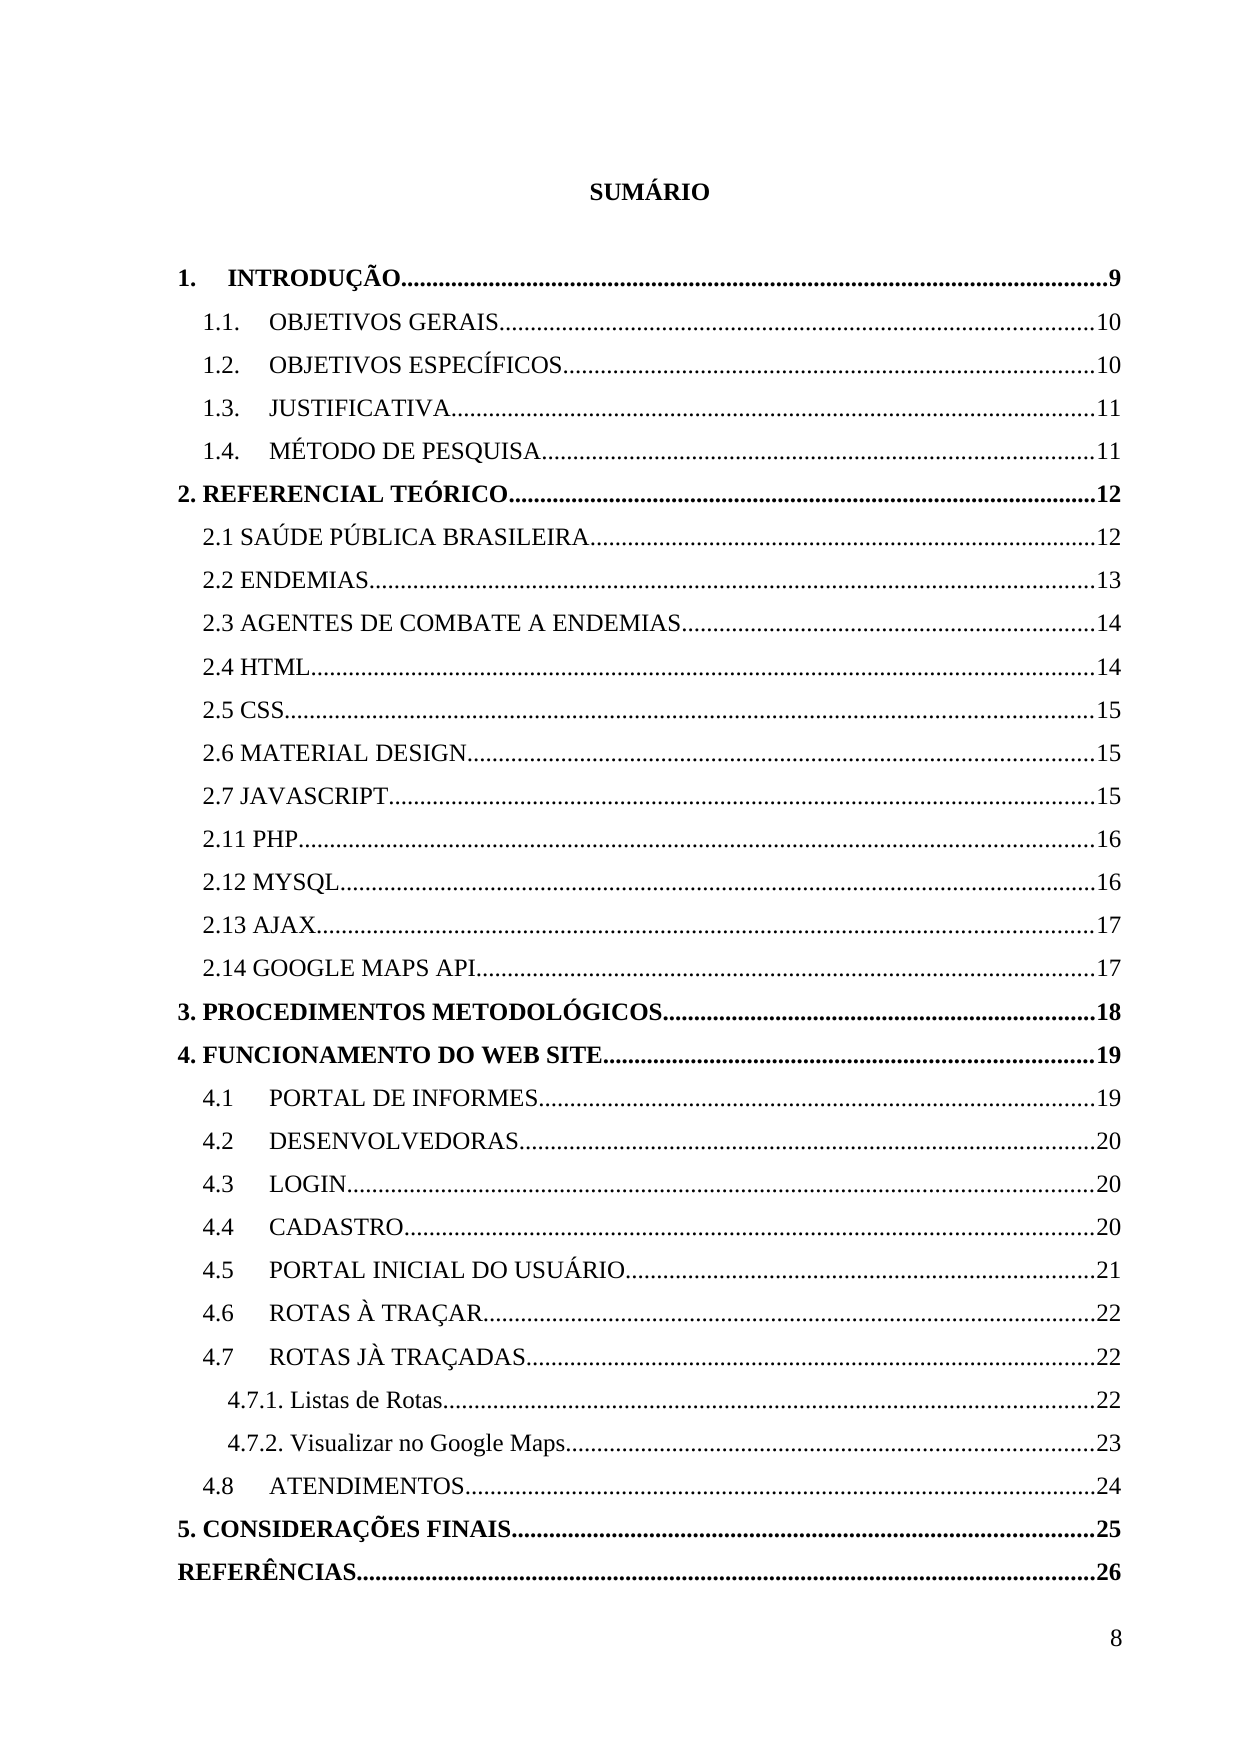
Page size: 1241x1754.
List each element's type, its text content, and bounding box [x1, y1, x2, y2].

text 2.2 ENDEMIAS 13 [202, 565, 1122, 594]
text 4.7.2. Visualizar no Google Maps 23 [227, 1428, 1122, 1457]
text 4.5 PORTAL INICIAL DO USUÁRIO 21 [202, 1255, 1122, 1284]
text 2.1 SAÚDE PÚBLICA BRASILEIRA 12 [202, 522, 1122, 551]
text 2.3 AGENTES DE COMBATE A ENDEMIAS 14 [202, 608, 1122, 637]
text 4.6 ROTAS À TRAÇAR 22 [202, 1298, 1122, 1327]
text REFERÊNCIAS 26 [177, 1557, 1122, 1586]
text 4.8 ATENDIMENTOS 24 [202, 1471, 1122, 1500]
text 3. PROCEDIMENTOS METODOLÓGICOS 18 [177, 997, 1122, 1025]
text 4.1 PORTAL DE INFORMES 19 [202, 1083, 1122, 1112]
text 1.4. MÉTODO DE PESQUISA 11 [202, 436, 1122, 465]
text 2.6 MATERIAL DESIGN 15 [202, 738, 1122, 767]
text 1.3. JUSTIFICATIVA 11 [202, 393, 1122, 422]
text 4.3 LOGIN 20 [202, 1169, 1122, 1198]
text 2.5 CSS 15 [202, 695, 1122, 723]
text 4.4 CADASTRO 20 [202, 1212, 1122, 1241]
text 1. INTRODUÇÃO 9 [177, 263, 1122, 292]
text 4.7.1. Listas de Rotas 22 [227, 1385, 1122, 1413]
text 5. CONSIDERAÇÕES FINAIS 25 [177, 1514, 1122, 1543]
text 2.4 HTML 14 [202, 652, 1122, 680]
text 2.13 AJAX 17 [202, 910, 1122, 939]
text 2.11 PHP 16 [202, 824, 1122, 853]
text 2.7 JAVASCRIPT 15 [202, 781, 1122, 810]
text 2. REFERENCIAL TEÓRICO 12 [177, 479, 1122, 508]
text 2.12 MYSQL 16 [202, 867, 1122, 896]
text 1.2. OBJETIVOS ESPECÍFICOS 10 [202, 350, 1122, 378]
text 4. FUNCIONAMENTO DO WEB SITE 19 [177, 1040, 1122, 1068]
text 2.14 GOOGLE MAPS API 17 [202, 953, 1122, 982]
text SUMÁRIO [177, 177, 1122, 206]
text 4.7 ROTAS JÀ TRAÇADAS 22 [202, 1342, 1122, 1370]
text 1.1. OBJETIVOS GERAIS 10 [202, 307, 1122, 335]
text 4.2 DESENVOLVEDORAS 20 [202, 1126, 1122, 1155]
